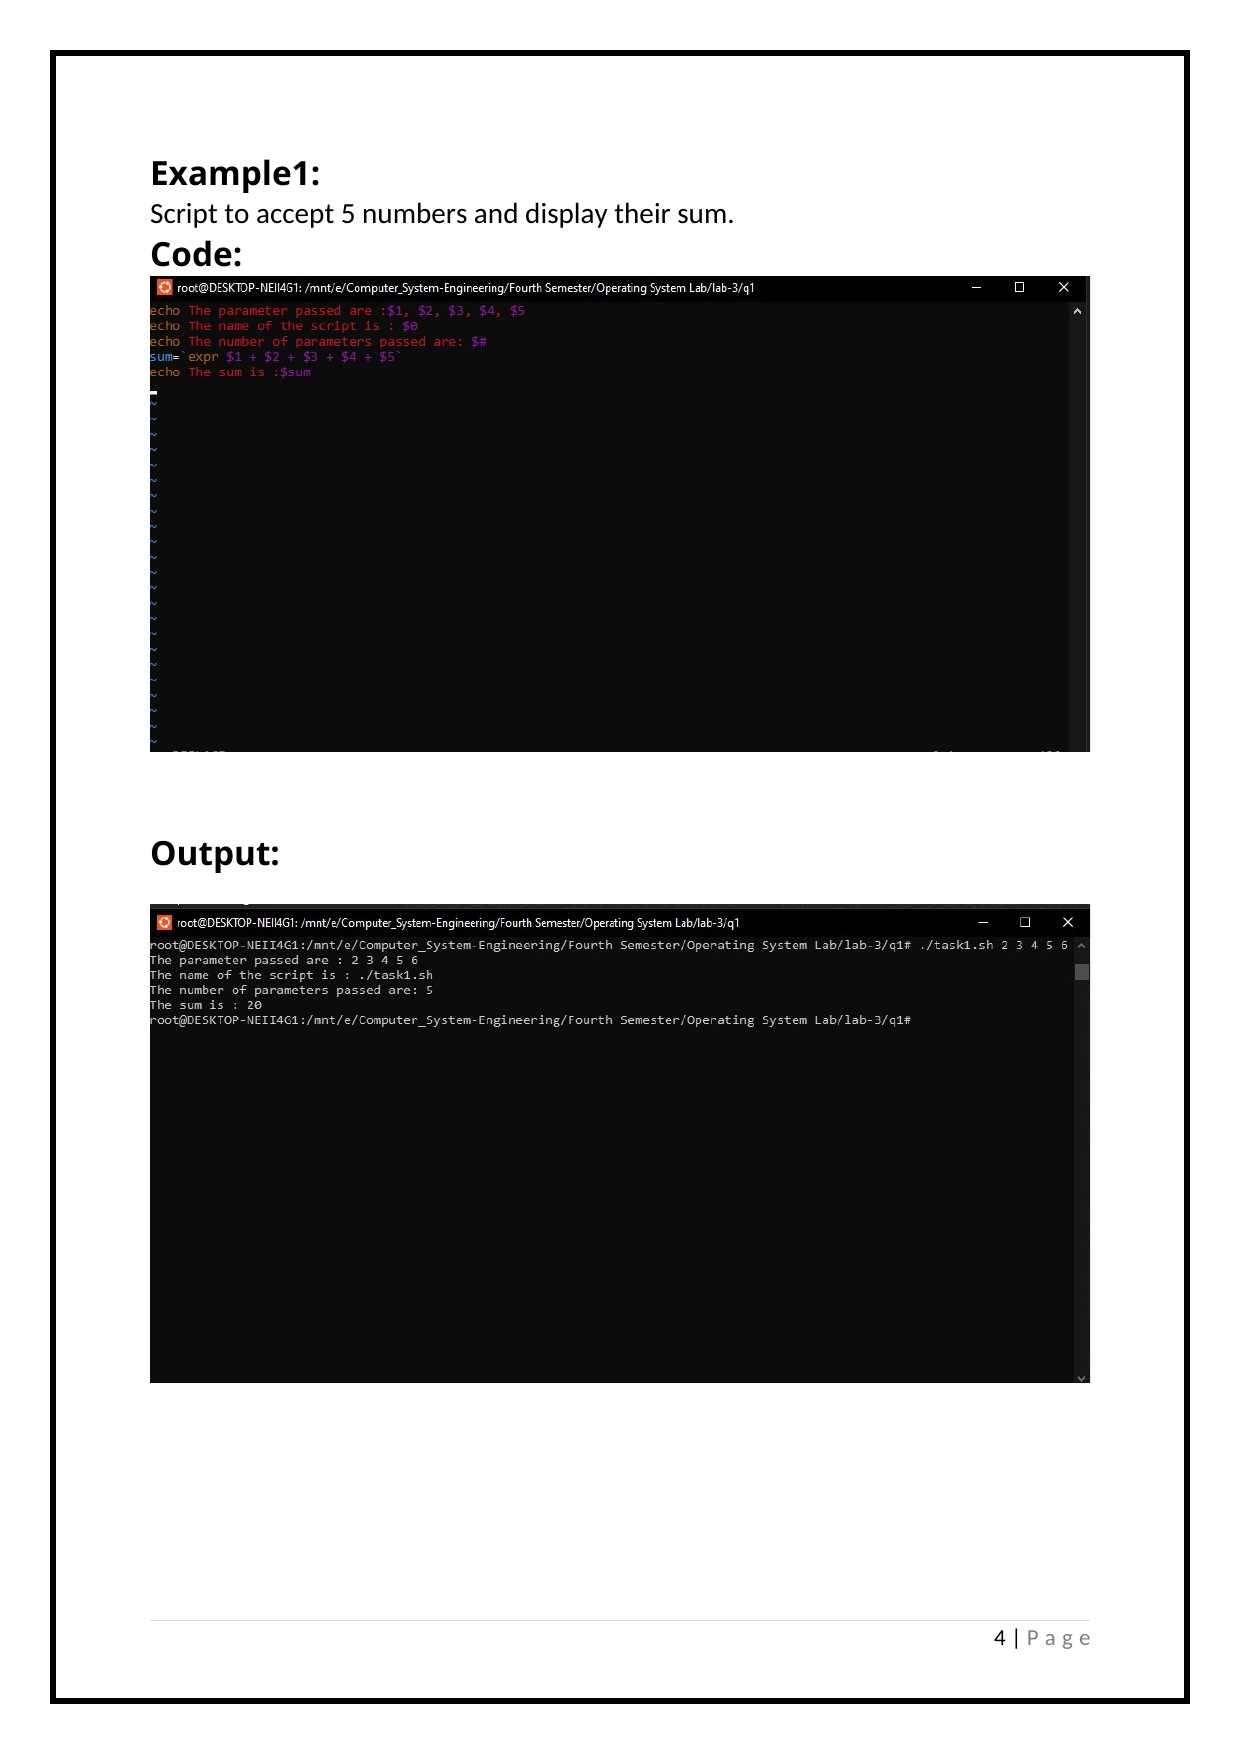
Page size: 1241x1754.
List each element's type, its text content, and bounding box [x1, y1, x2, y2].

text Code: [150, 231, 1090, 276]
text Script to accept 5 numbers and display their sum. [150, 195, 1090, 231]
text Output: [150, 829, 1090, 875]
picture [150, 276, 1091, 752]
text Example1: [150, 150, 1090, 195]
picture [150, 904, 1091, 1383]
